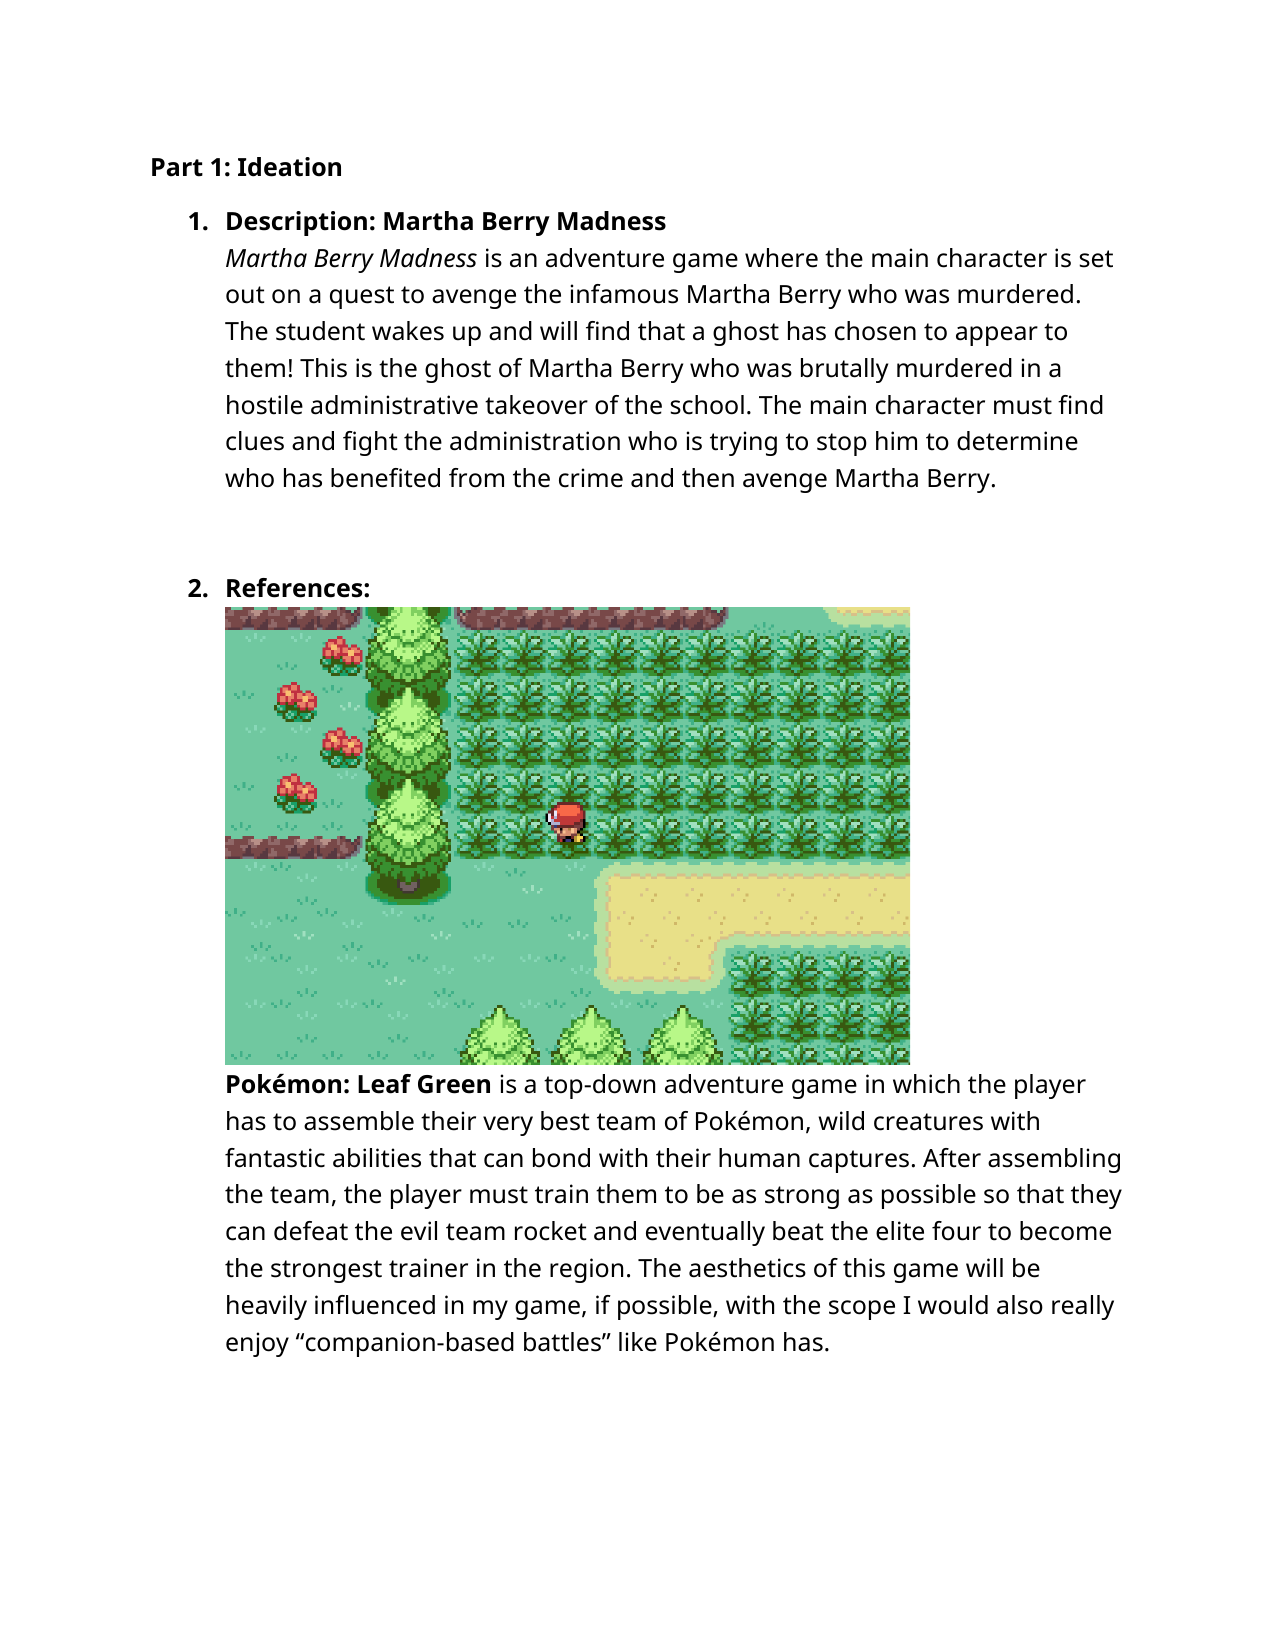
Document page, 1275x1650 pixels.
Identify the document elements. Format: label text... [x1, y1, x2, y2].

text Part 1: Ideation [150, 150, 1125, 184]
picture [225, 607, 911, 1065]
list Pokémon: Leaf Green is a top-down adventure game in which the player has to assemble their very best team of Pokémon, wild creatures with fantastic abilities that can bond with their human captures. After assembling the team, the player must train them to be as strong as possible so that they can defeat the evil team rocket and eventually beat the elite four to become the strongest trainer in the region. The aesthetics of this game will be heavily influenced in my game, if possible, with the scope I would also really enjoy “companion-based battles” like Pokémon has. [225, 1067, 1125, 1358]
list Martha Berry Madness is an adventure game where the main character is set out on a quest to avenge the infamous Martha Berry who was murdered. The student wakes up and will find that a ghost has chosen to appear to them! This is the ghost of Martha Berry who was brutally murdered in a hostile administrative takeover of the school. The main character must find clues and fight the administration who is trying to stop him to determine who has benefited from the crime and then avenge Martha Berry. [225, 240, 1125, 495]
list References: [187, 571, 1125, 605]
list Description: Martha Berry Madness [187, 203, 1125, 237]
